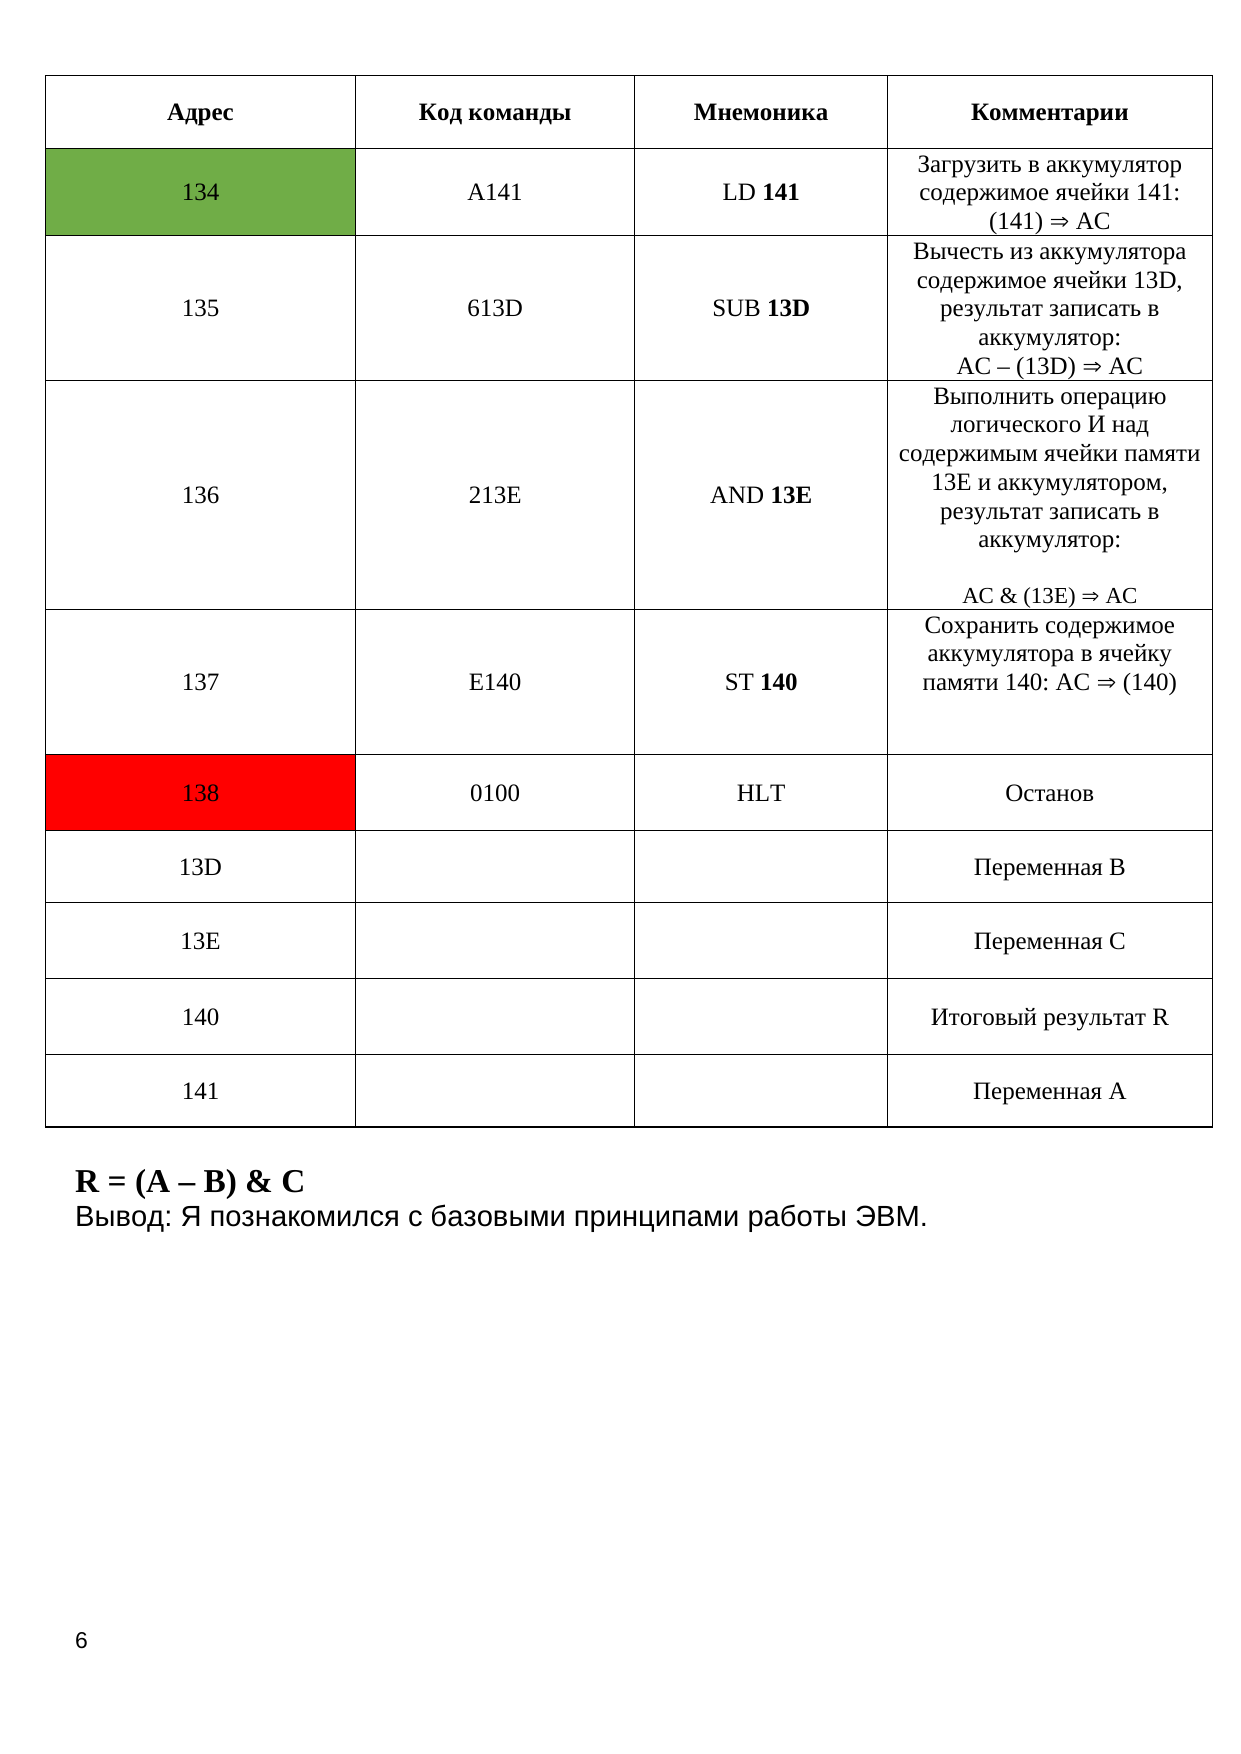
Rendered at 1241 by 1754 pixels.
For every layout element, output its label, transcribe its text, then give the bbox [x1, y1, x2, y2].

table_cell [635, 1055, 887, 1126]
table_cell 135 [46, 236, 355, 380]
text Вывод: Я познакомился с базовыми принципами работы ЭВМ. [75, 1199, 1165, 1233]
table_cell Сохранить содержимое аккумулятора в ячейку памяти 140: AC (140) [888, 610, 1212, 754]
table_header Адрес [46, 76, 355, 148]
table_cell Останов [888, 755, 1212, 830]
table_header Комментарии [888, 76, 1212, 148]
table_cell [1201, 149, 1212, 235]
table_cell 13E [46, 903, 355, 978]
table_cell 613D [356, 236, 634, 380]
table_cell E140 [356, 610, 634, 754]
table_cell Выполнить операцию логического И над содержимым ячейки памяти 13E и аккумулятором, результат записать в аккумулятор: AC & (13E) AC [888, 381, 1212, 609]
table_cell 136 [46, 381, 355, 609]
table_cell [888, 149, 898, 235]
table_cell Переменная C [888, 903, 1212, 978]
table_cell 140 [46, 979, 355, 1054]
table_cell [356, 979, 634, 1054]
table_cell 141 [46, 1055, 355, 1126]
table_cell Переменная A [888, 1055, 1212, 1126]
text R = (A – B) & C [75, 1161, 1165, 1199]
table_cell LD 141 [635, 149, 887, 235]
table_cell Итоговый результат R [888, 979, 1212, 1054]
table_cell 213E [356, 381, 634, 609]
table_cell A141 [356, 149, 634, 235]
table_cell 134 [46, 149, 355, 235]
table_cell 0100 [356, 755, 634, 830]
table_header Код команды [356, 76, 634, 148]
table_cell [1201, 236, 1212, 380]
table_cell 13D [46, 831, 355, 902]
table_cell [356, 1055, 634, 1126]
table_cell [635, 831, 887, 902]
table_cell HLT [635, 755, 887, 830]
table_cell Переменная B [888, 831, 1212, 902]
table_cell AND 13E [635, 381, 887, 609]
table_cell [356, 903, 634, 978]
table_cell 138 [46, 755, 355, 830]
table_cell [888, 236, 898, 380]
table_cell [356, 831, 634, 902]
table_cell [635, 979, 887, 1054]
table_cell ST 140 [635, 610, 887, 754]
table_header Мнемоника [635, 76, 887, 148]
table_cell 137 [46, 610, 355, 754]
table_cell SUB 13D [635, 236, 887, 380]
table_cell [635, 903, 887, 978]
